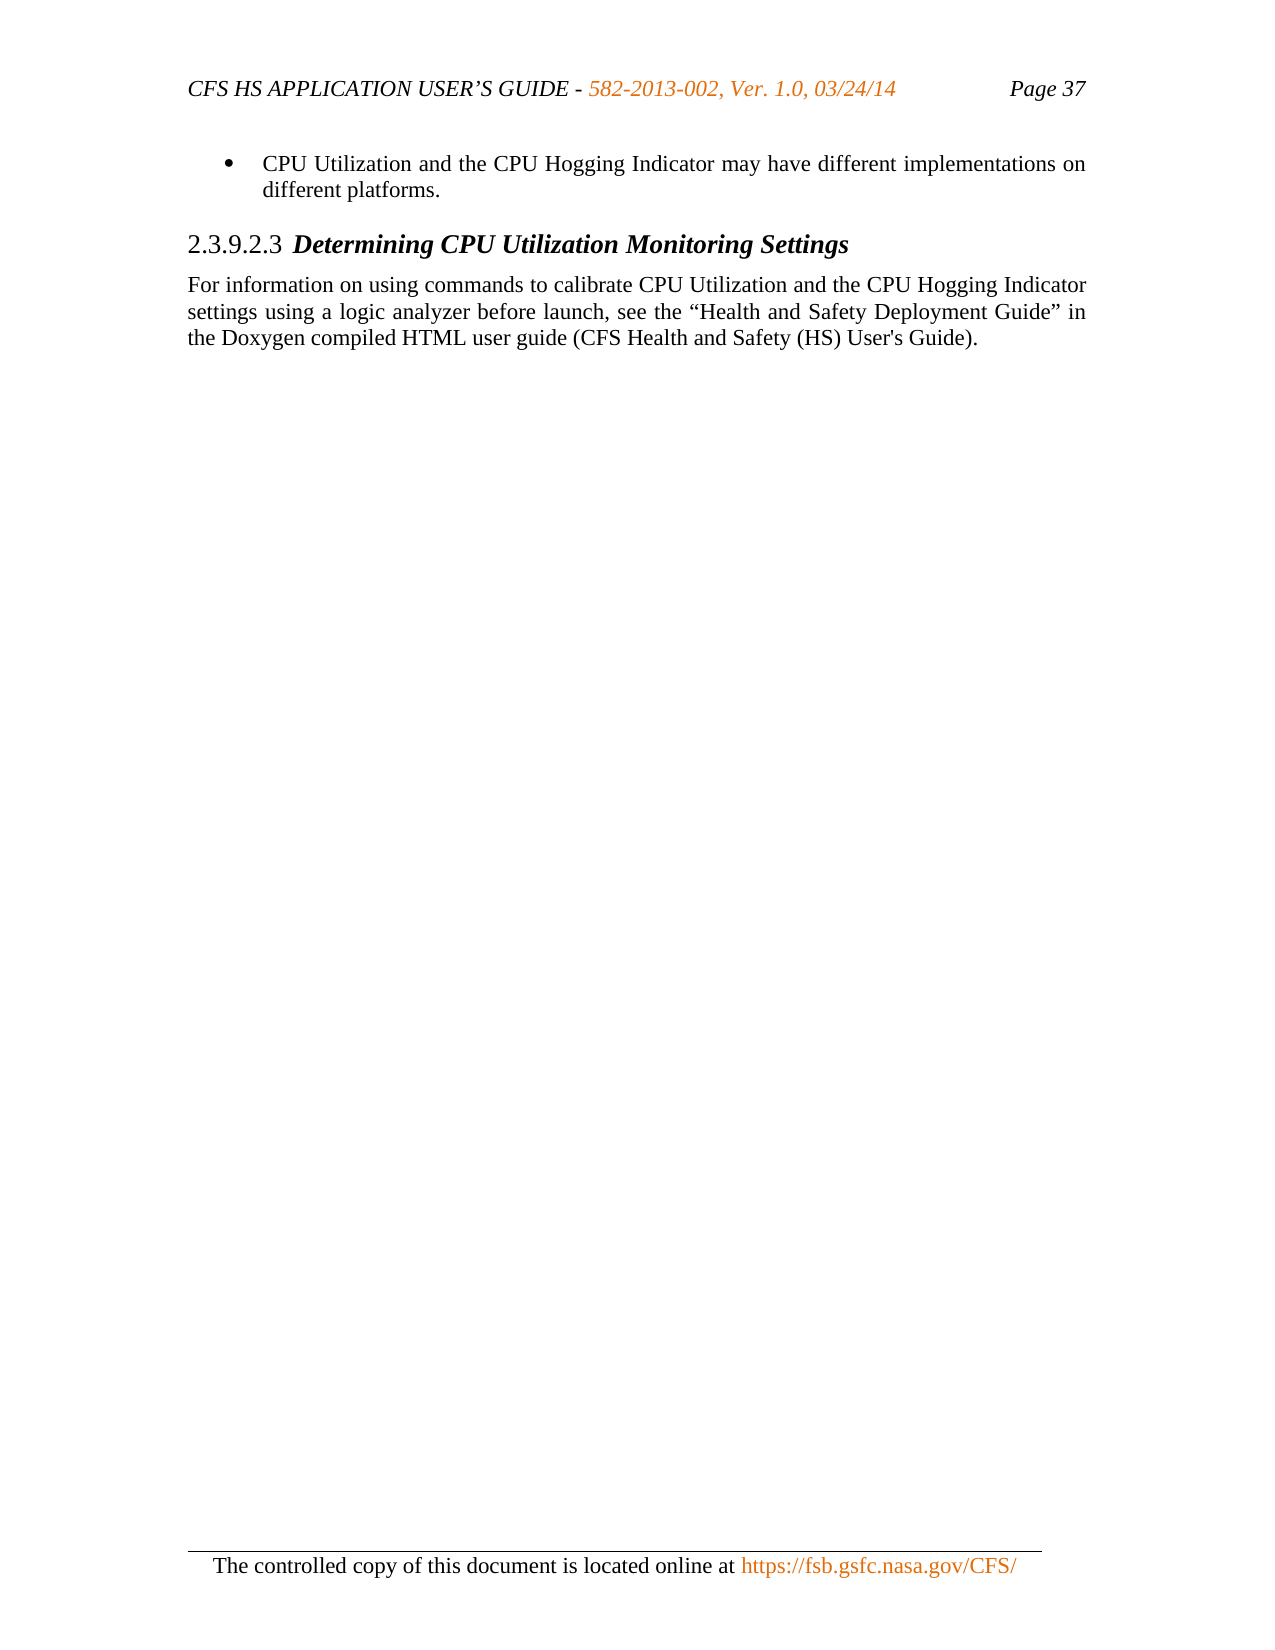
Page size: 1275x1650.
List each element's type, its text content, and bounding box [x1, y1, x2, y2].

text For information on using commands to calibrate CPU Utilization and the CPU Hogging Indicator settings using a logic analyzer before launch, see the “Health and Safety Deployment Guide” in the Doxygen compiled HTML user guide (CFS Health and Safety (HS) User's Guide). [187, 271, 1087, 350]
subtitle Determining CPU Utilization Monitoring Settings [187, 228, 1087, 259]
list CPU Utilization and the CPU Hogging Indicator may have different implementations on different platforms. [225, 150, 1087, 203]
